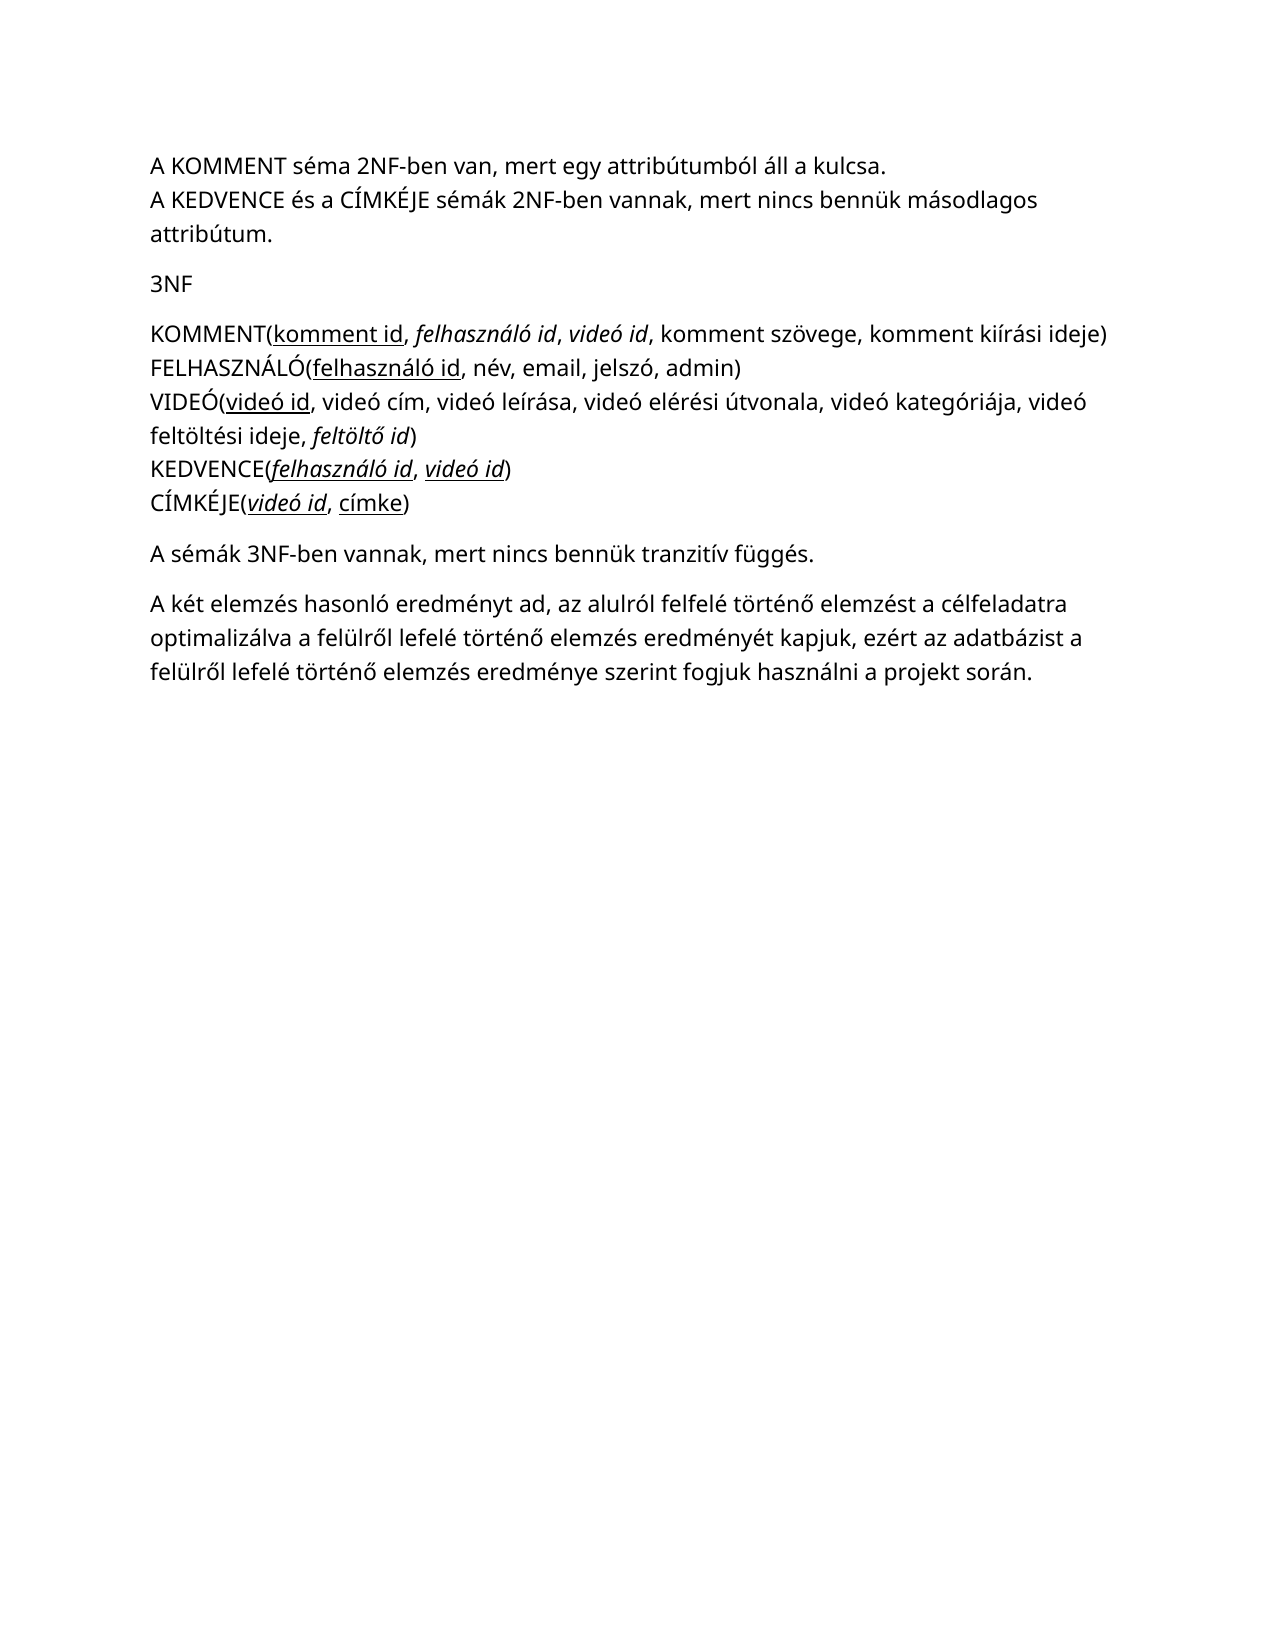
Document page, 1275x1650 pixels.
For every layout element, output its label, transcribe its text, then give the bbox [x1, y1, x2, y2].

text KOMMENT(komment id, felhasználó id, videó id, komment szövege, komment kiírási ideje) FELHASZNÁLÓ(felhasználó id, név, email, jelszó, admin) VIDEÓ(videó id, videó cím, videó leírása, videó elérési útvonala, videó kategóriája, videó feltöltési ideje, feltöltő id) KEDVENCE(felhasználó id, videó id) CÍMKÉJE(videó id, címke) [150, 318, 1125, 518]
text A sémák 3NF-ben vannak, mert nincs bennük tranzitív függés. [150, 537, 1125, 569]
text A két elemzés hasonló eredményt ad, az alulról felfelé történő elemzést a célfeladatra optimalizálva a felülről lefelé történő elemzés eredményét kapjuk, ezért az adatbázist a felülről lefelé történő elemzés eredménye szerint fogjuk használni a projekt során. [150, 588, 1125, 687]
text 3NF [150, 268, 1125, 299]
